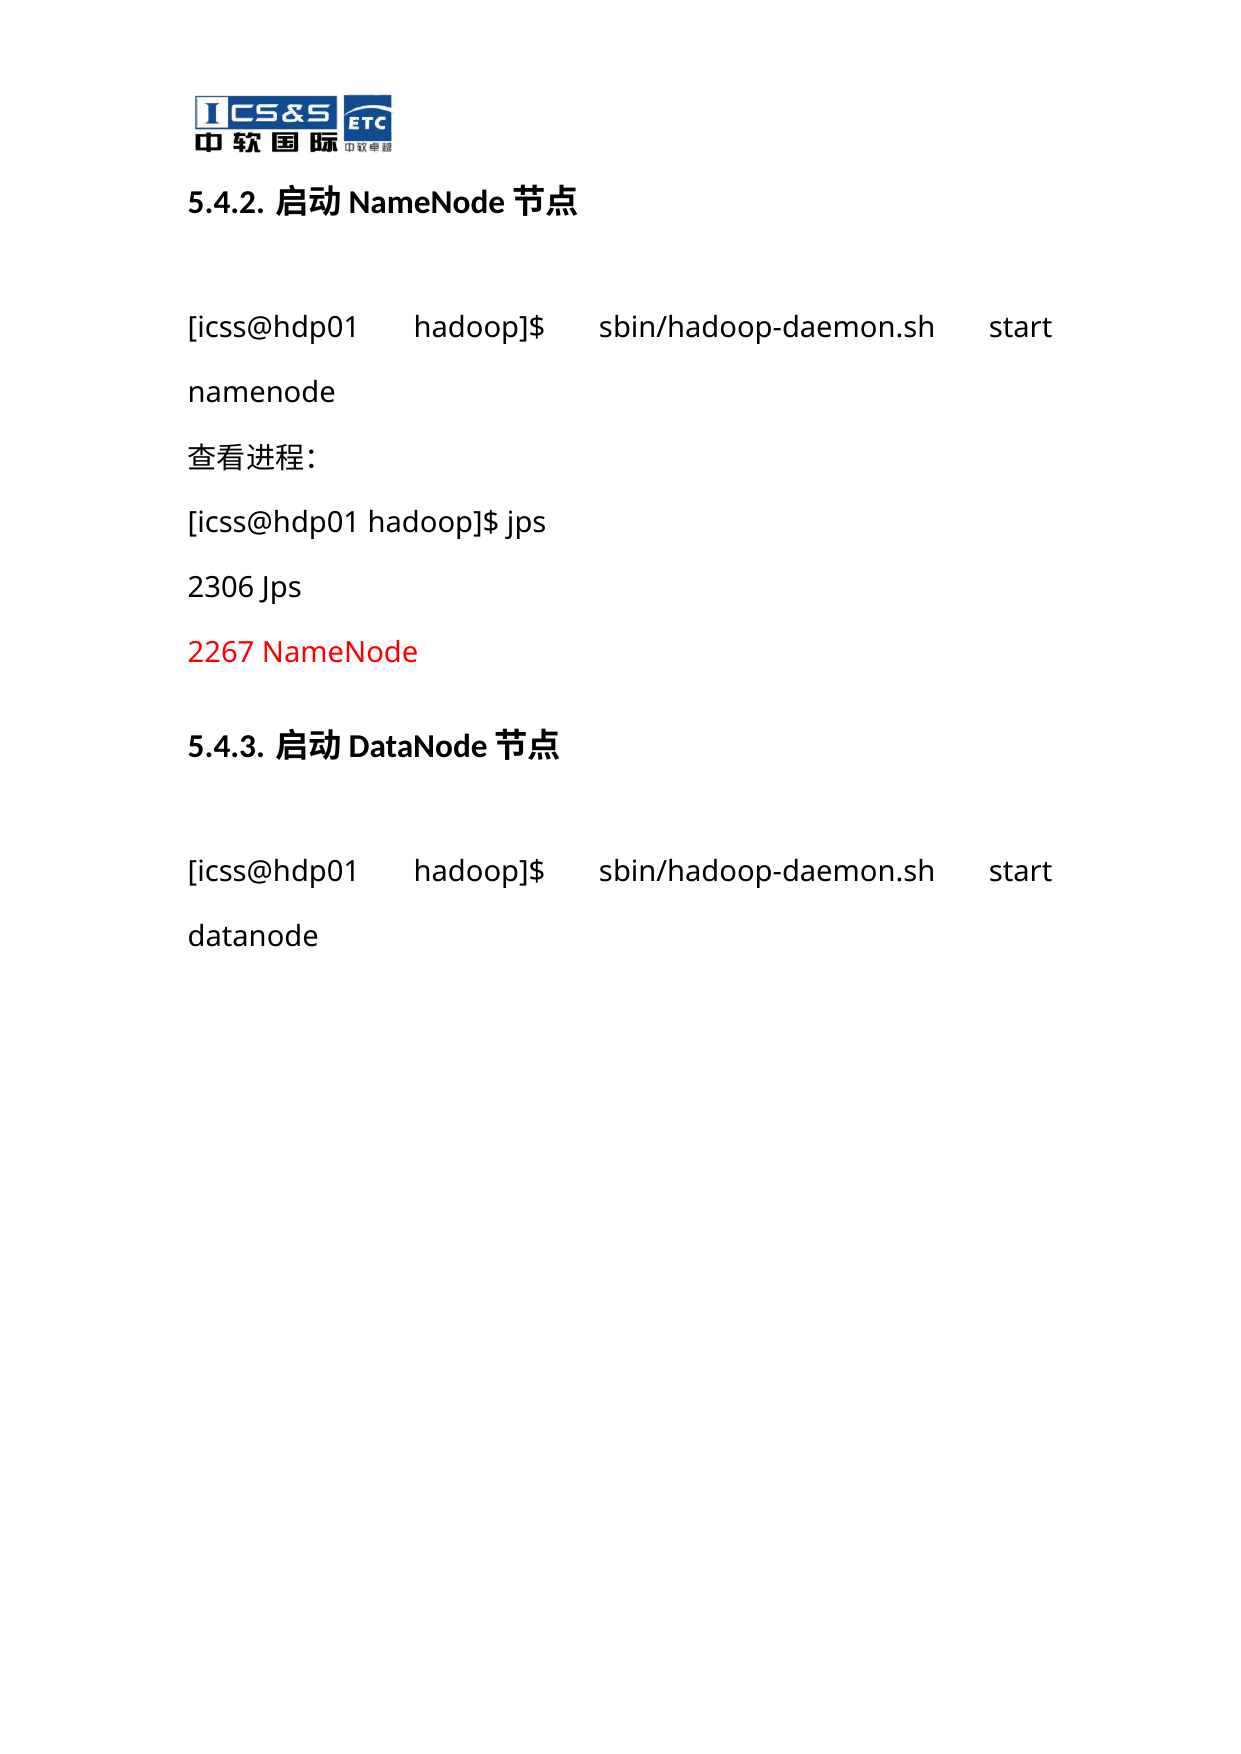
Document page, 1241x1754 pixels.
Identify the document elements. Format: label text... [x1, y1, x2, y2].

text [icss@hdp01 hadoop]$ jps [187, 488, 1053, 553]
text 2267 NameNode [187, 618, 1053, 683]
text [icss@hdp01 hadoop]$ sbin/hadoop-daemon.sh start datanode [187, 838, 1053, 968]
subtitle 启动NameNode节点 [187, 166, 1053, 231]
picture [187, 88, 398, 159]
text 2306 Jps [187, 553, 1053, 618]
text [icss@hdp01 hadoop]$ sbin/hadoop-daemon.sh start namenode [187, 293, 1053, 423]
text 查看进程： [187, 423, 1053, 488]
subtitle 启动DataNode节点 [187, 711, 1053, 776]
